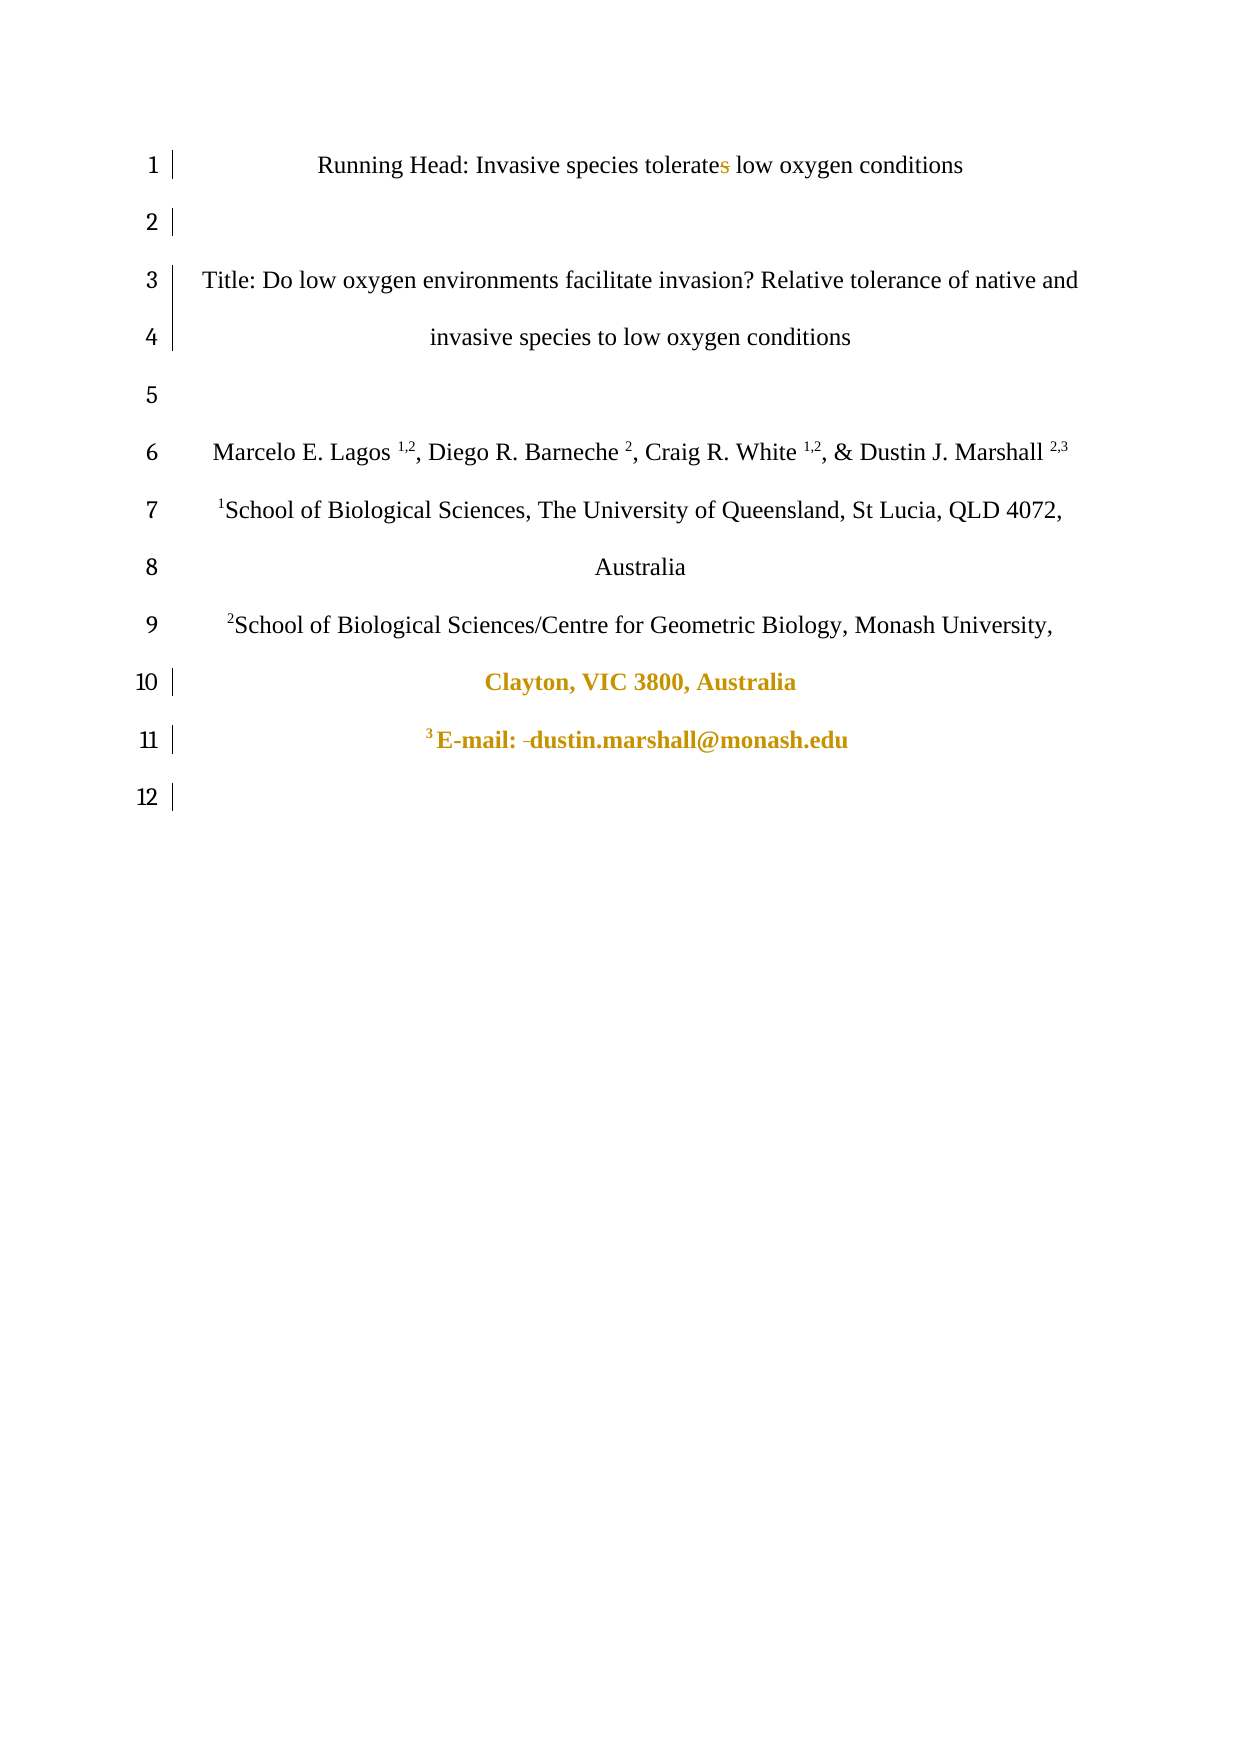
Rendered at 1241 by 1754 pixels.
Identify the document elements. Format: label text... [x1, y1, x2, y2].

text Clayton, VIC 3800, Australia [187, 667, 1093, 696]
text Marcelo E. Lagos 1,2, Diego R. Barneche 2, Craig R. White 1,2, & Dustin J. Marshall 2,3 [187, 437, 1093, 466]
text Running Head: Invasive species tolerate low oxygen conditions [187, 150, 1093, 179]
text Title: Do low oxygen environments facilitate invasion? Relative tolerance of native and invasive species to low oxygen conditions [187, 265, 1093, 351]
text 3 E-mail: dustin.marshall@monash.edu [187, 725, 1093, 754]
text 2School of Biological Sciences/Centre for Geometric Biology, Monash University, [187, 610, 1093, 639]
text 1School of Biological Sciences, The University of Queensland, St Lucia, QLD 4072, Australia [187, 495, 1093, 581]
